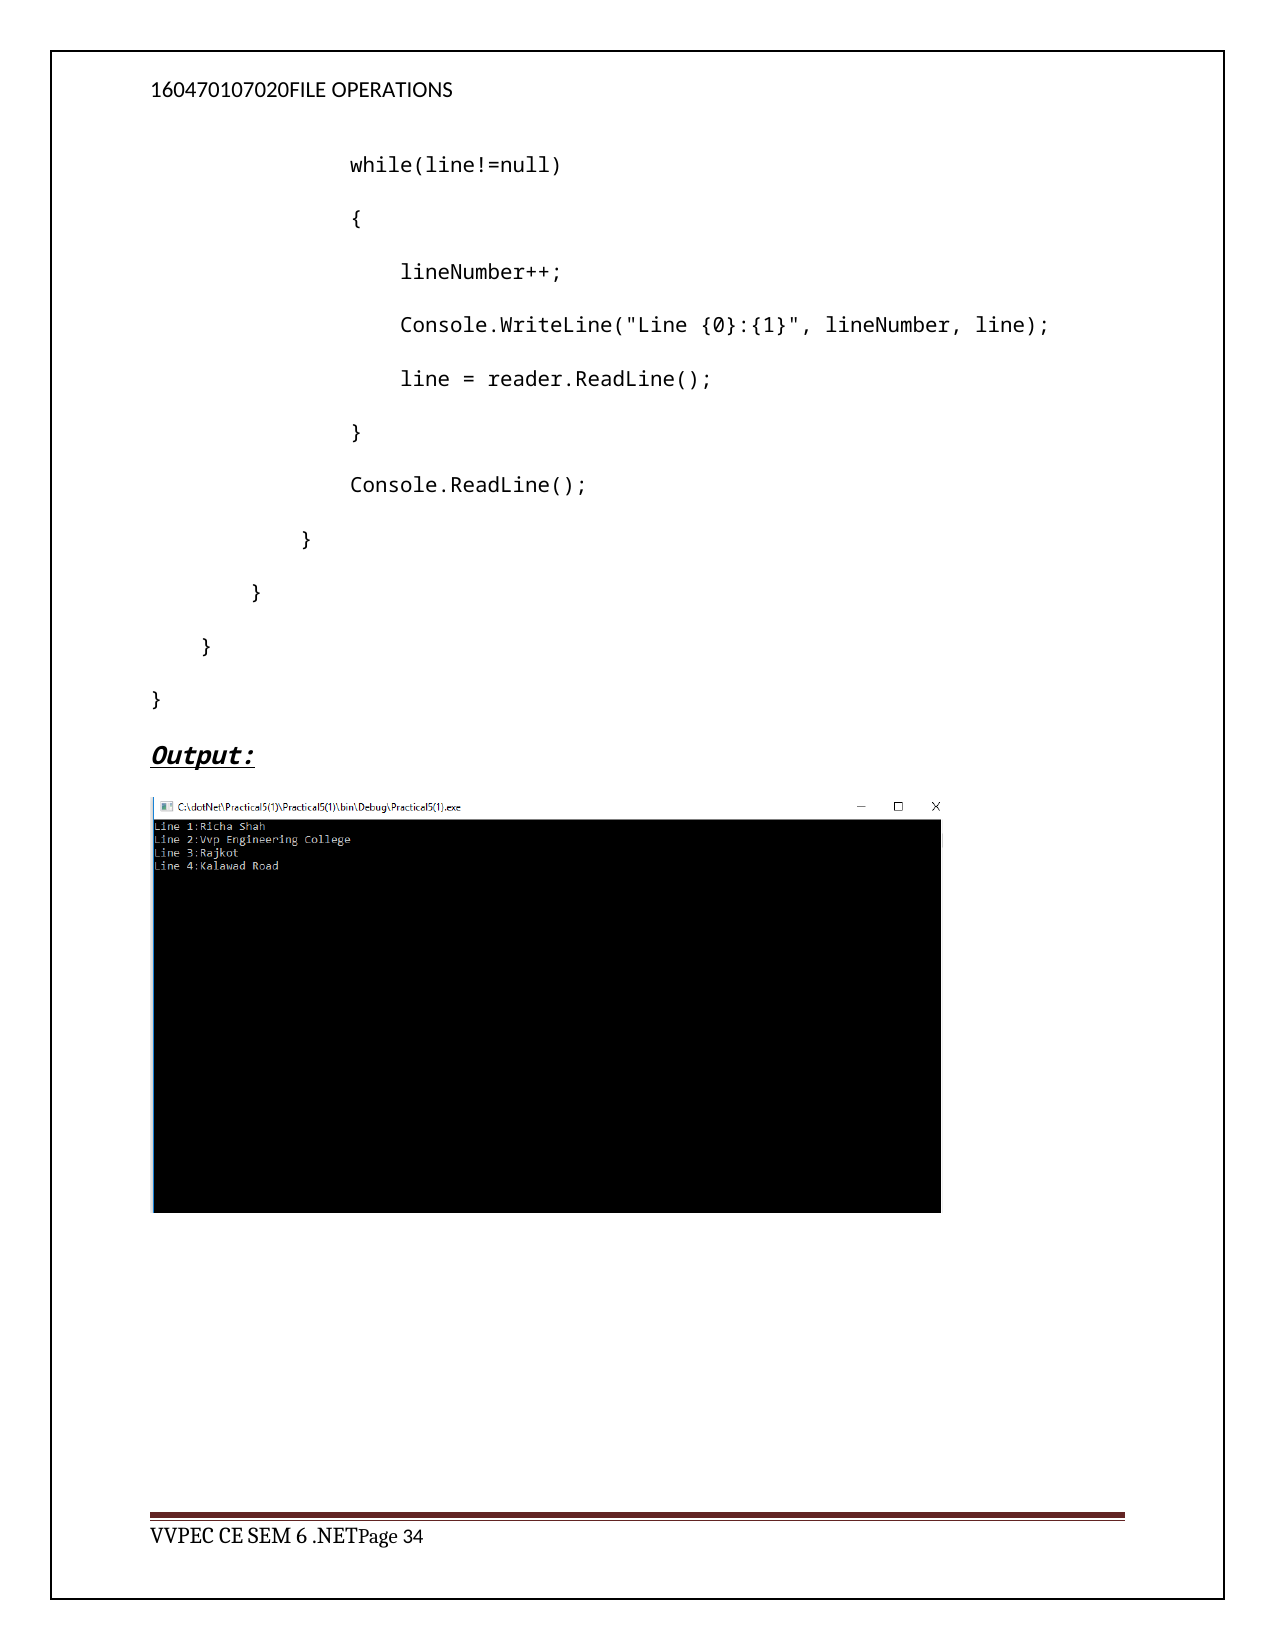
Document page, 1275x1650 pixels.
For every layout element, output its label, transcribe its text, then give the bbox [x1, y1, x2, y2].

text Console.WriteLine("Line {0}:{1}", lineNumber, line); [150, 310, 1125, 339]
text } [150, 684, 1125, 713]
text } [150, 577, 1125, 606]
text } [150, 524, 1125, 552]
text { [150, 203, 1125, 232]
text lineNumber++; [150, 257, 1125, 285]
text while(line!=null) [150, 150, 1125, 178]
text Output: [150, 738, 1125, 772]
text Console.ReadLine(); [150, 471, 1125, 499]
text line = reader.ReadLine(); [150, 364, 1125, 392]
text } [150, 417, 1125, 446]
text } [150, 631, 1125, 659]
picture [150, 797, 943, 1213]
